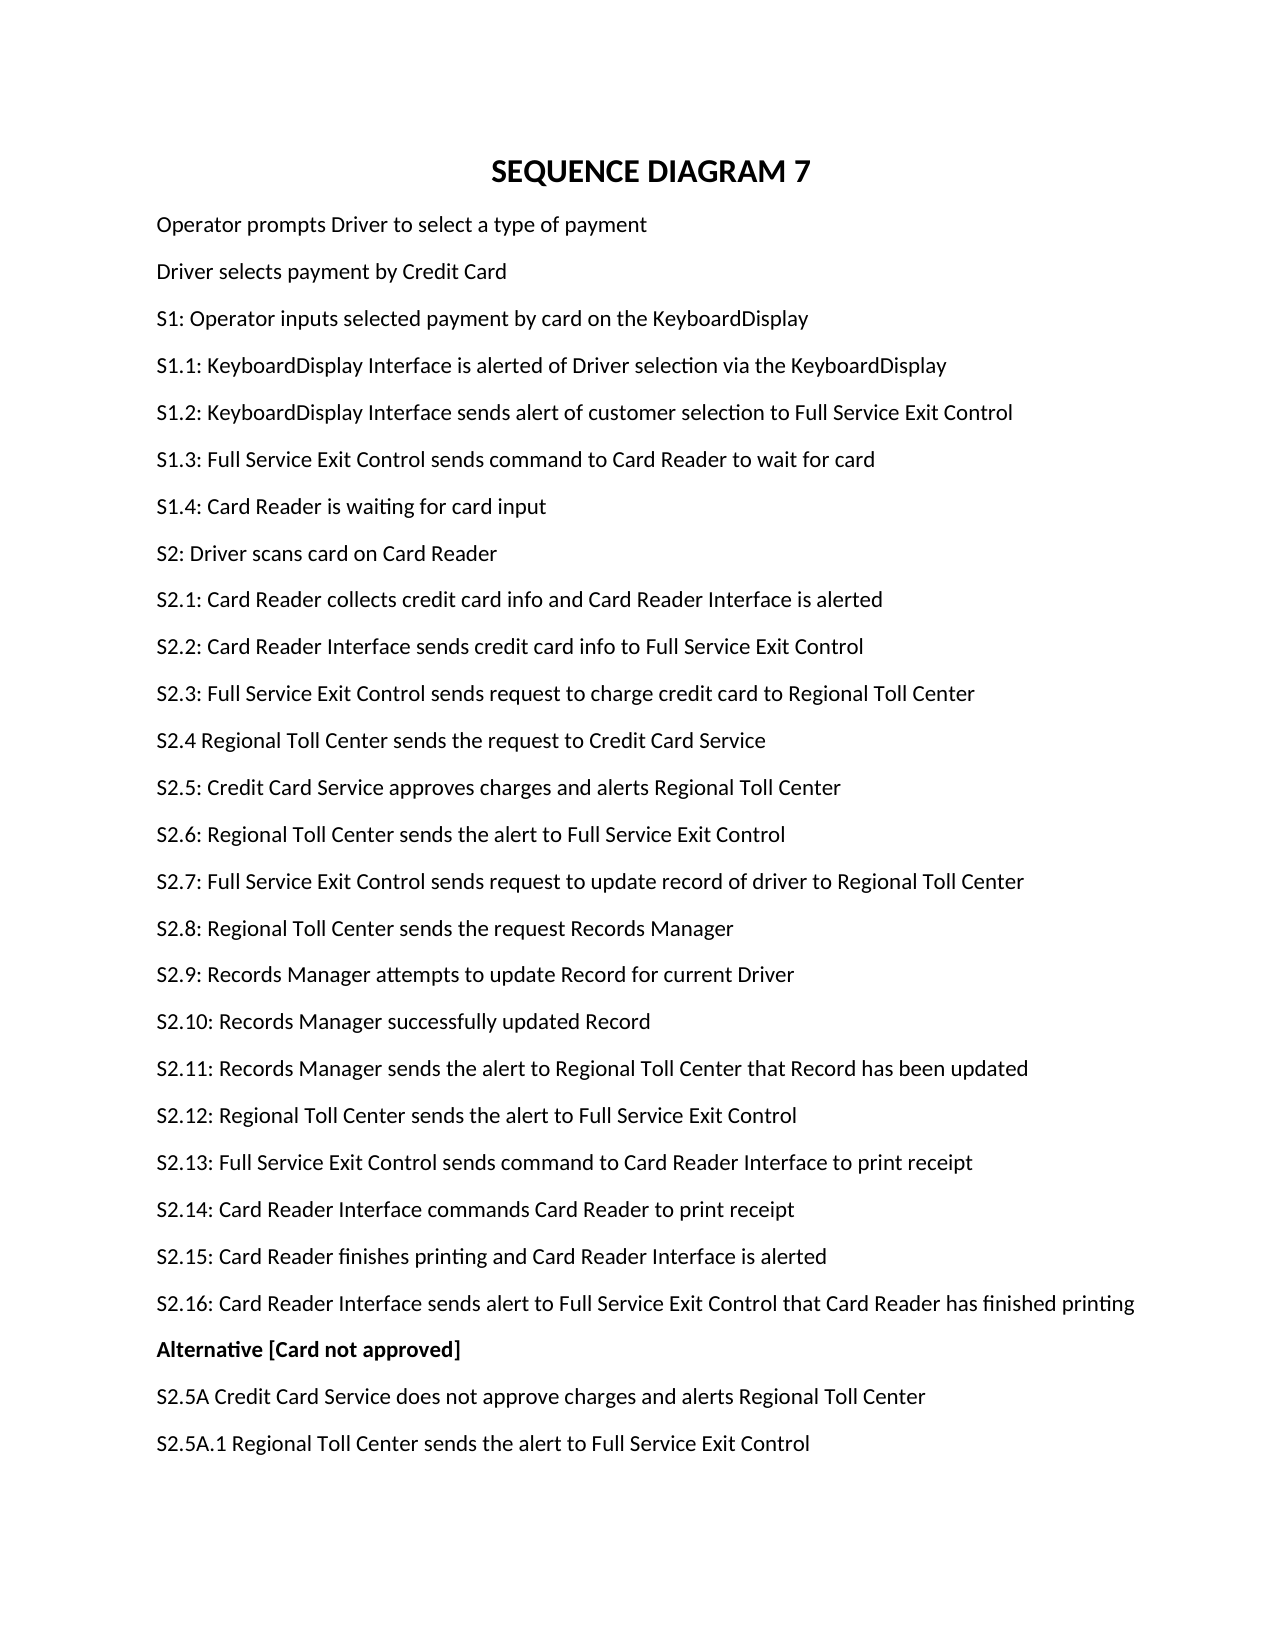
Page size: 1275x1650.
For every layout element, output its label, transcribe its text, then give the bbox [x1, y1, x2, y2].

text S2.12: Regional Toll Center sends the alert to Full Service Exit Control [156, 1101, 1146, 1129]
text S2.5: Credit Card Service approves charges and alerts Regional Toll Center [156, 773, 1146, 801]
text S1.2: KeyboardDisplay Interface sends alert of customer selection to Full Service Exit Control [156, 398, 1146, 426]
text Operator prompts Driver to select a type of payment [156, 211, 1146, 239]
text S2.5A.1 Regional Toll Center sends the alert to Full Service Exit Control [156, 1429, 1146, 1457]
text S1: Operator inputs selected payment by card on the KeyboardDisplay [156, 304, 1146, 332]
text SEQUENCE DIAGRAM 7 [156, 150, 1146, 191]
text S2.7: Full Service Exit Control sends request to update record of driver to Regional Toll Center [156, 867, 1146, 895]
text S2.6: Regional Toll Center sends the alert to Full Service Exit Control [156, 820, 1146, 848]
text S2.15: Card Reader finishes printing and Card Reader Interface is alerted [156, 1242, 1146, 1270]
text S1.3: Full Service Exit Control sends command to Card Reader to wait for card [156, 445, 1146, 473]
text S2.16: Card Reader Interface sends alert to Full Service Exit Control that Card Reader has finished printing [156, 1289, 1146, 1317]
text S2.14: Card Reader Interface commands Card Reader to print receipt [156, 1195, 1146, 1223]
text S1.1: KeyboardDisplay Interface is alerted of Driver selection via the KeyboardDisplay [156, 351, 1146, 379]
text S2.5A Credit Card Service does not approve charges and alerts Regional Toll Center [156, 1382, 1146, 1411]
text Alternative [Card not approved] [156, 1336, 1146, 1364]
text S2.2: Card Reader Interface sends credit card info to Full Service Exit Control [156, 632, 1146, 661]
text S1.4: Card Reader is waiting for card input [156, 492, 1146, 520]
text S2.4 Regional Toll Center sends the request to Credit Card Service [156, 726, 1146, 754]
text S2.3: Full Service Exit Control sends request to charge credit card to Regional Toll Center [156, 679, 1146, 707]
text S2.13: Full Service Exit Control sends command to Card Reader Interface to print receipt [156, 1148, 1146, 1176]
text S2.10: Records Manager successfully updated Record [156, 1007, 1146, 1036]
text S2.8: Regional Toll Center sends the request Records Manager [156, 914, 1146, 942]
text S2: Driver scans card on Card Reader [156, 539, 1146, 567]
text Driver selects payment by Credit Card [156, 257, 1146, 286]
text S2.1: Card Reader collects credit card info and Card Reader Interface is alerted [156, 586, 1146, 614]
text S2.11: Records Manager sends the alert to Regional Toll Center that Record has been updated [156, 1054, 1146, 1082]
text S2.9: Records Manager attempts to update Record for current Driver [156, 961, 1146, 989]
